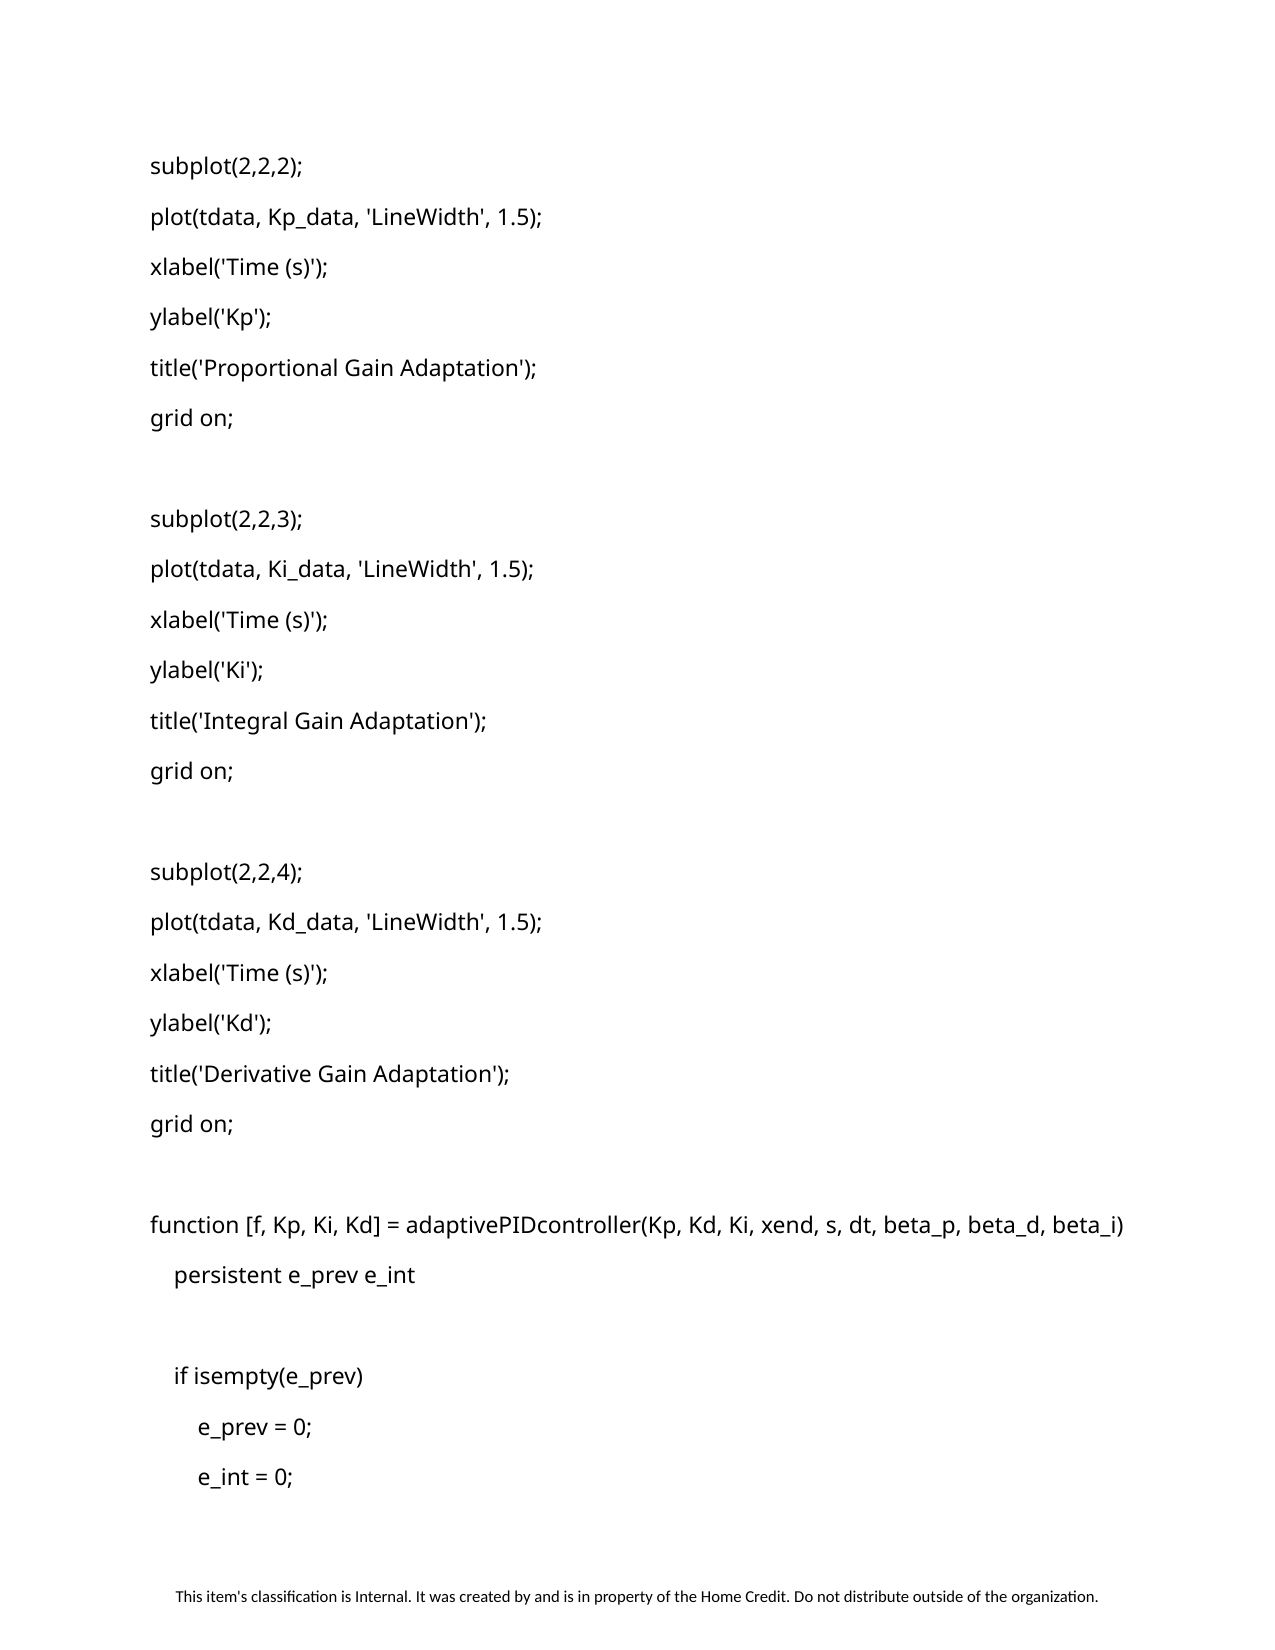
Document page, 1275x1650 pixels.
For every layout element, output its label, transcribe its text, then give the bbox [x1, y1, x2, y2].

text subplot(2,2,4); [150, 856, 1125, 887]
text xlabel('Time (s)'); [150, 957, 1125, 988]
text subplot(2,2,3); [150, 503, 1125, 534]
text e_int = 0; [150, 1461, 1125, 1492]
text function [f, Kp, Ki, Kd] = adaptivePIDcontroller(Kp, Kd, Ki, xend, s, dt, beta_p, beta_d, beta_i) [150, 1209, 1125, 1240]
text plot(tdata, Kd_data, 'LineWidth', 1.5); [150, 906, 1125, 937]
text ylabel('Kp'); [150, 301, 1125, 332]
text plot(tdata, Ki_data, 'LineWidth', 1.5); [150, 553, 1125, 584]
text title('Proportional Gain Adaptation'); [150, 352, 1125, 383]
text title('Derivative Gain Adaptation'); [150, 1057, 1125, 1089]
text xlabel('Time (s)'); [150, 251, 1125, 282]
text e_prev = 0; [150, 1410, 1125, 1442]
text title('Integral Gain Adaptation'); [150, 704, 1125, 736]
text grid on; [150, 402, 1125, 433]
text ylabel('Kd'); [150, 1007, 1125, 1038]
text ylabel('Ki'); [150, 654, 1125, 685]
text persistent e_prev e_int [150, 1259, 1125, 1290]
text grid on; [150, 1108, 1125, 1139]
text plot(tdata, Kp_data, 'LineWidth', 1.5); [150, 200, 1125, 232]
text xlabel('Time (s)'); [150, 604, 1125, 635]
text subplot(2,2,2); [150, 150, 1125, 181]
text grid on; [150, 755, 1125, 786]
text if isempty(e_prev) [150, 1360, 1125, 1391]
